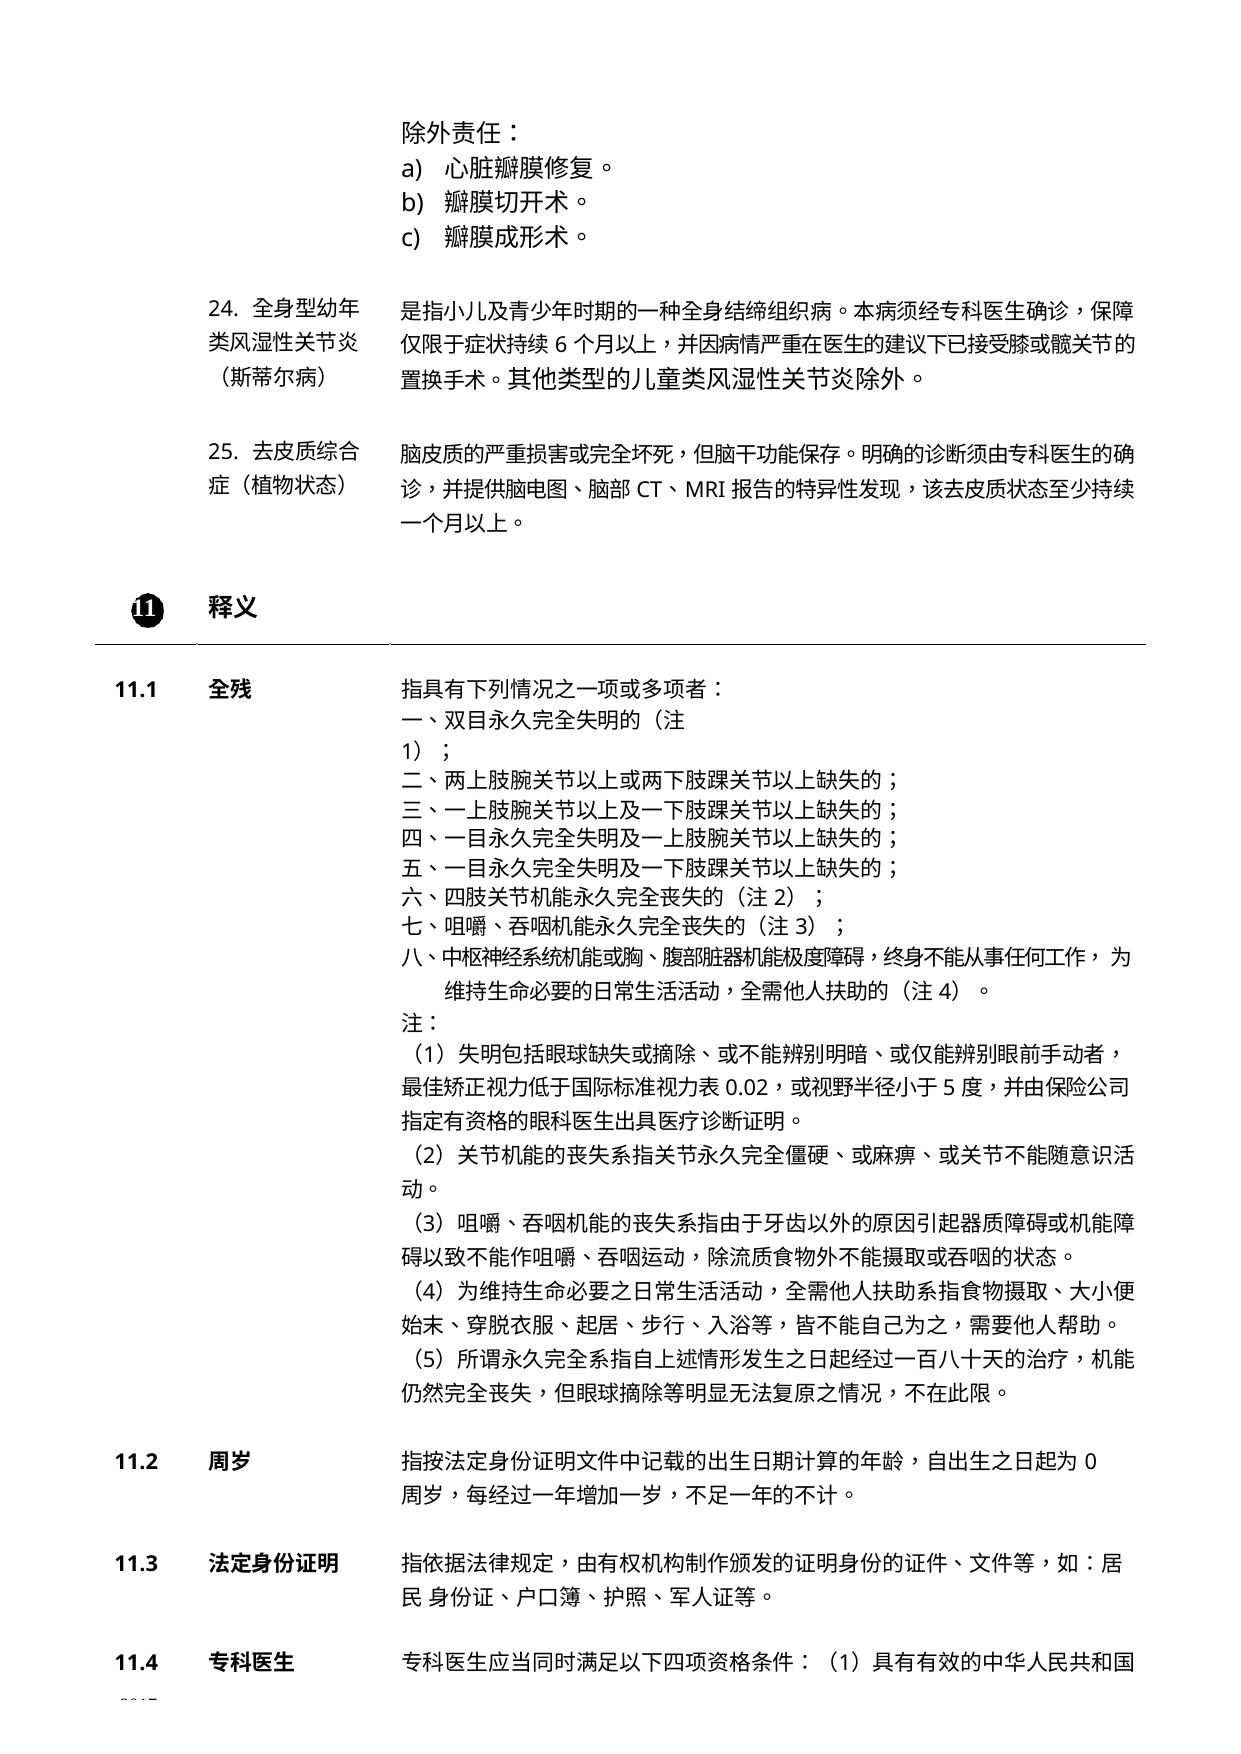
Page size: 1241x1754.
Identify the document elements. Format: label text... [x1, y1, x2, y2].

list 瓣膜切开术。 [401, 185, 1157, 219]
text （1）失明包括眼球缺失或摘除、或不能辨别明暗、或仅能辨别眼前手动者， 最佳矫正视力低于国际标准视力表 0.02，或视野半径小于 5 度，并由保险公司指定有资格的眼科医生出具医疗诊断证明。 [401, 1039, 1136, 1136]
list 周岁 指按法定身份证明文件中记载的出生日期计算的年龄，自出生之日起为 0 周岁，每经过一年增加一岁，不足一年的不计。 [114, 1446, 1124, 1510]
text 脑皮质的严重损害或完全坏死，但脑干功能保存。明确的诊断须由专科医生的确诊，并提供脑电图、脑部 CT、MRI 报告的特异性发现，该去皮质状态至少持续一个月以上。 [401, 439, 1136, 538]
list 法定身份证明 指依据法律规定，由有权机构制作颁发的证明身份的证件、文件等，如：居民 身份证、户口簿、护照、军人证等。 [114, 1548, 1136, 1612]
text 七、咀嚼、吞咽机能永久完全丧失的（注 3）； [401, 912, 1157, 940]
text 注： [401, 1009, 1157, 1037]
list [114, 1647, 1136, 1677]
text 八、中枢神经系统机能或胸、腹部脏器机能极度障碍，终身不能从事任何工作， 为维持生命必要的日常生活活动，全需他人扶助的（注 4）。 [401, 942, 1146, 1006]
list 全身型幼年类风湿性关节炎 [208, 292, 361, 356]
list 心脏瓣膜修复。 [401, 150, 1157, 184]
subtitle 释义 [208, 589, 1157, 623]
list 去皮质综合症（植物状态） [208, 436, 361, 500]
text 是指小儿及青少年时期的一种全身结缔组织病。本病须经专科医生确诊，保障仅限于症状持续 6 个月以上，并因病情严重在医生的建议下已接受膝或髋关节的置换手术。其他类型的儿童类风湿性关节炎除外。 [401, 296, 1136, 396]
subtitle 除外责任： [401, 116, 1157, 149]
text 三、一上肢腕关节以上及一下肢踝关节以上缺失的； 四、一目永久完全失明及一上肢腕关节以上缺失的； 五、一目永久完全失明及一下肢踝关节以上缺失的； 六、四肢关节机能永久完全丧失的（注 2）； [401, 795, 905, 912]
text （3）咀嚼、吞咽机能的丧失系指由于牙齿以外的原因引起器质障碍或机能障碍以致不能作咀嚼、吞咽运动，除流质食物外不能摄取或吞咽的状态。 [401, 1208, 1136, 1272]
list 瓣膜成形术。 [401, 219, 1157, 253]
text （2）关节机能的丧失系指关节永久完全僵硬、或麻痹、或关节不能随意识活动。 [401, 1140, 1136, 1204]
text （4）为维持生命必要之日常生活活动，全需他人扶助系指食物摄取、大小便始末、穿脱衣服、起居、步行、入浴等，皆不能自己为之，需要他人帮助。 [401, 1276, 1136, 1340]
text （5）所谓永久完全系指自上述情形发生之日起经过一百八十天的治疗，机能仍然完全丧失，但眼球摘除等明显无法复原之情况，不在此限。 [401, 1344, 1136, 1408]
picture [131, 593, 164, 628]
text 二、两上肢腕关节以上或两下肢踝关节以上缺失的； [401, 767, 1157, 794]
text （斯蒂尔病） [208, 362, 361, 392]
list 全残 指具有下列情况之一项或多项者： 一、双目永久完全失明的（注 1）； [114, 674, 735, 766]
